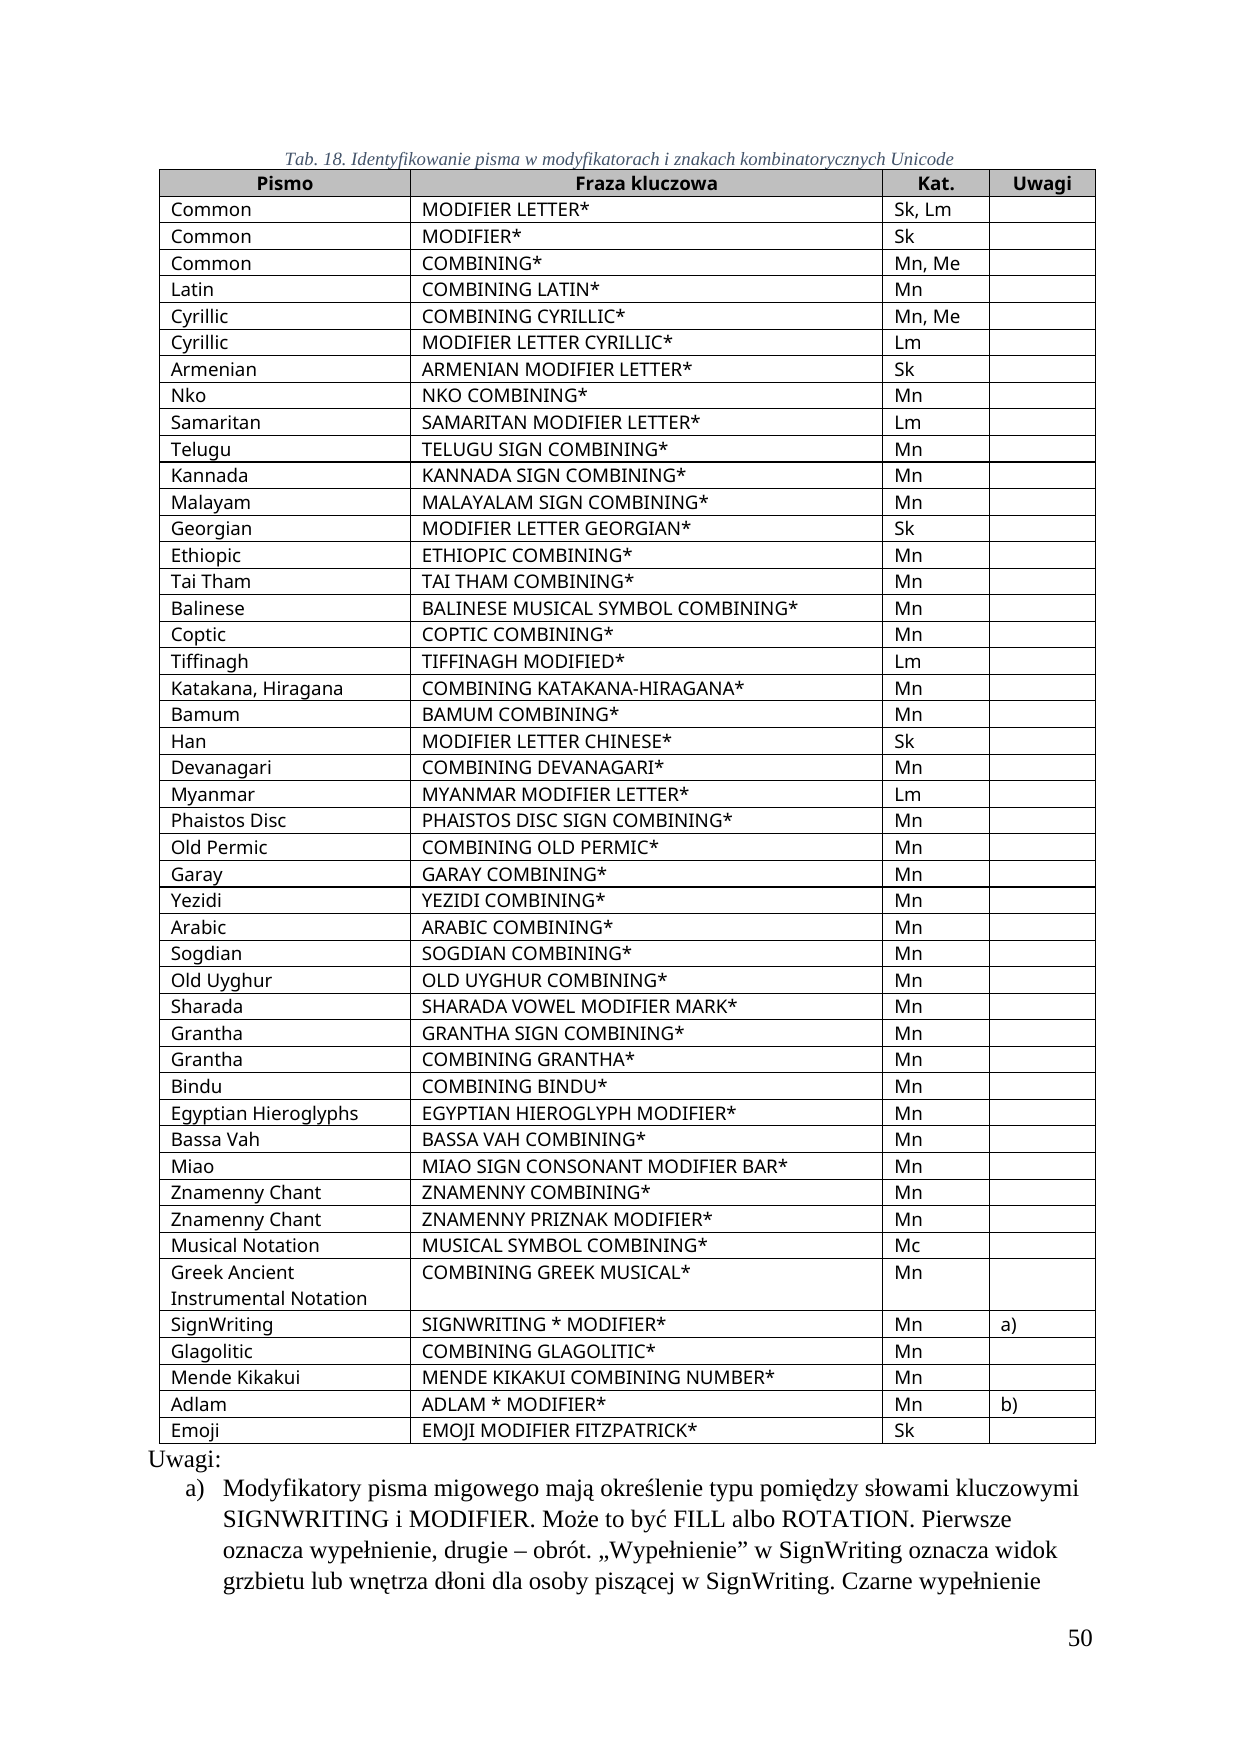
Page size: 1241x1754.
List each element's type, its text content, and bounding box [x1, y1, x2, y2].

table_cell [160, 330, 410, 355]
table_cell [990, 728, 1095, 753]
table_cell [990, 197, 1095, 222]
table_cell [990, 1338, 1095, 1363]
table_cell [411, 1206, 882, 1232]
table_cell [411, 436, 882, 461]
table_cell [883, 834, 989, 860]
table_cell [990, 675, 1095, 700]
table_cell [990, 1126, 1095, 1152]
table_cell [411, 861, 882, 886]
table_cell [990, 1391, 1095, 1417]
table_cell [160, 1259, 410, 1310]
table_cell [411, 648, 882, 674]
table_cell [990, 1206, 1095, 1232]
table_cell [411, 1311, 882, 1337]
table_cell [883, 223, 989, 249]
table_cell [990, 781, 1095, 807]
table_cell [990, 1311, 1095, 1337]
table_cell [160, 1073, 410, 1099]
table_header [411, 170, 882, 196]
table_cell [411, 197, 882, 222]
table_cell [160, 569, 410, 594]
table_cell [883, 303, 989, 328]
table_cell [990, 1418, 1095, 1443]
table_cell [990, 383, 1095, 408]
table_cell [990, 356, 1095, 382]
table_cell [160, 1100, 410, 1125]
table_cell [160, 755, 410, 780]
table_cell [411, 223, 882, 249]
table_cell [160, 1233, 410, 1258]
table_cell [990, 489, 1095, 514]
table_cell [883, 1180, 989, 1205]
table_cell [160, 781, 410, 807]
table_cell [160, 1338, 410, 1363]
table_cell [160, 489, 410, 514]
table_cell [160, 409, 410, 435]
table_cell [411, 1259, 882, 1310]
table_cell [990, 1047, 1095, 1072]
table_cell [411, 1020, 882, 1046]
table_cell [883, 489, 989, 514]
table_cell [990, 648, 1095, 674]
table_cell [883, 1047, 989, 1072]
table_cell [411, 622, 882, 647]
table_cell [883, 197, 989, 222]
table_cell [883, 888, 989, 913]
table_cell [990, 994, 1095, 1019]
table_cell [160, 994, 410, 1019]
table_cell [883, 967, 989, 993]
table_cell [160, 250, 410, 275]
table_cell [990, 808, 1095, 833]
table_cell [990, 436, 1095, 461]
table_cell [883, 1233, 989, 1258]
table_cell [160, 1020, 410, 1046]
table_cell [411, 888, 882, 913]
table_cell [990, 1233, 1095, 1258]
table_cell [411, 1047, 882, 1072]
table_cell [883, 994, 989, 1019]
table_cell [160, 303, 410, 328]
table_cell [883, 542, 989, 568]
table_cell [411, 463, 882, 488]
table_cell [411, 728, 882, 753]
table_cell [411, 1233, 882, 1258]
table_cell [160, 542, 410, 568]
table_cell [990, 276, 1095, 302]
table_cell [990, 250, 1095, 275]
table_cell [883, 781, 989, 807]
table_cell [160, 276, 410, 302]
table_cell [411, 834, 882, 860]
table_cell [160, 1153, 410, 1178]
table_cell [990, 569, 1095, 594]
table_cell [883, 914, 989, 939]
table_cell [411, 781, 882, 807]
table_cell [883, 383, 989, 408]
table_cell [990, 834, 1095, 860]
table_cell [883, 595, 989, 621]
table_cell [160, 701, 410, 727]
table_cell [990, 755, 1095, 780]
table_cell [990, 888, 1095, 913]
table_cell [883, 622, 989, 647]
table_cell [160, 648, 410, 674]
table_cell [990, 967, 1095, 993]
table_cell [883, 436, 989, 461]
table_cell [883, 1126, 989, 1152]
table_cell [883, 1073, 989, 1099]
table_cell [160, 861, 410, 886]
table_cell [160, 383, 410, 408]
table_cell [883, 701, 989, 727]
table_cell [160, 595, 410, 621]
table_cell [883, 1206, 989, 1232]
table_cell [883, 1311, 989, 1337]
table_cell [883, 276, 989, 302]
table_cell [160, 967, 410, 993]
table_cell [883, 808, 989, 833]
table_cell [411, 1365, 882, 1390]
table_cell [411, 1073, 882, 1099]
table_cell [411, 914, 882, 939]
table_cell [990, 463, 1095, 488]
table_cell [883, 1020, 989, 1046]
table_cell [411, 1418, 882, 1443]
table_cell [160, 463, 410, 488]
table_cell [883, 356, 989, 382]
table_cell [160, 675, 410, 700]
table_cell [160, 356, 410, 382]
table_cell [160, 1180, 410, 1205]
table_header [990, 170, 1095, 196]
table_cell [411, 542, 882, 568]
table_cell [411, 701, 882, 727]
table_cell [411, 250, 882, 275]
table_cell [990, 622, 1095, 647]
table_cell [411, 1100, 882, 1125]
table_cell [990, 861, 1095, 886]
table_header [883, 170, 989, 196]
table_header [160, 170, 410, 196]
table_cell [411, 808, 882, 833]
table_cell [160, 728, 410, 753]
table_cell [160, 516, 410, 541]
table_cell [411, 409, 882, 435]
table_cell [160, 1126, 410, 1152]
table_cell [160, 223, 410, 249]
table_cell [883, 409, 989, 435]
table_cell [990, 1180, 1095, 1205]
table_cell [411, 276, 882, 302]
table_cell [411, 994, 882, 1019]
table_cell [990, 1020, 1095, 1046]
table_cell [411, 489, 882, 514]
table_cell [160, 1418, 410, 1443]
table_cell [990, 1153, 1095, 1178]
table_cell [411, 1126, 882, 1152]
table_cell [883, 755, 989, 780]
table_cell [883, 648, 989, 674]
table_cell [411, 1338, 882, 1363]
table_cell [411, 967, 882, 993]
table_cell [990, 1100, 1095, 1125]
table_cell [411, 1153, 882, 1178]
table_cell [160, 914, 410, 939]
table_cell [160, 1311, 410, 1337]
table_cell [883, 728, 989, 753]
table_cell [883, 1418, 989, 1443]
text Uwagi: [148, 1444, 1093, 1473]
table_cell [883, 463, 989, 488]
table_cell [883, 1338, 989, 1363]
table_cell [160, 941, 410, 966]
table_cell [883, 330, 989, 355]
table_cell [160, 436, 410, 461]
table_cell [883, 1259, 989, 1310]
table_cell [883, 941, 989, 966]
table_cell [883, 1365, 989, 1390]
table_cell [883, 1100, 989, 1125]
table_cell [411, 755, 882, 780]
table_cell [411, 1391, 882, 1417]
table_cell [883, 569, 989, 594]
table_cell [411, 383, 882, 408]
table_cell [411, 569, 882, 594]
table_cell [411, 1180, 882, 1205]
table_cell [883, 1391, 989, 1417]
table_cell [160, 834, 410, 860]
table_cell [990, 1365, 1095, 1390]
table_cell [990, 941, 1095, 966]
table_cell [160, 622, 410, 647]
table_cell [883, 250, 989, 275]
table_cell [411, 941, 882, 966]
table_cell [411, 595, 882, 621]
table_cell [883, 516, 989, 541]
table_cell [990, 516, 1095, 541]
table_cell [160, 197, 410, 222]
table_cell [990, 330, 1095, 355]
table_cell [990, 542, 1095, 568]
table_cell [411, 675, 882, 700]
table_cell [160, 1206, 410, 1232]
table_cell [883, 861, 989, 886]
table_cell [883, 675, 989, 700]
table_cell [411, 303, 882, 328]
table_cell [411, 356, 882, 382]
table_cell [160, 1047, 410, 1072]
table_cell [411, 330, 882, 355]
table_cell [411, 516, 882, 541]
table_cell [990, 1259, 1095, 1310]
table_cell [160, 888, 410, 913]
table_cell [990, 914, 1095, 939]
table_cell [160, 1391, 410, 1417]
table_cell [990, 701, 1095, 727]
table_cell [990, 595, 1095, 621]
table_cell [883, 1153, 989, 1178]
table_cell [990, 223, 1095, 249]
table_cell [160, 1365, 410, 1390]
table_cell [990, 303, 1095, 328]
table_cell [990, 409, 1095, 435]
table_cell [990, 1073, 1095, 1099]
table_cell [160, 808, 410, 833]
